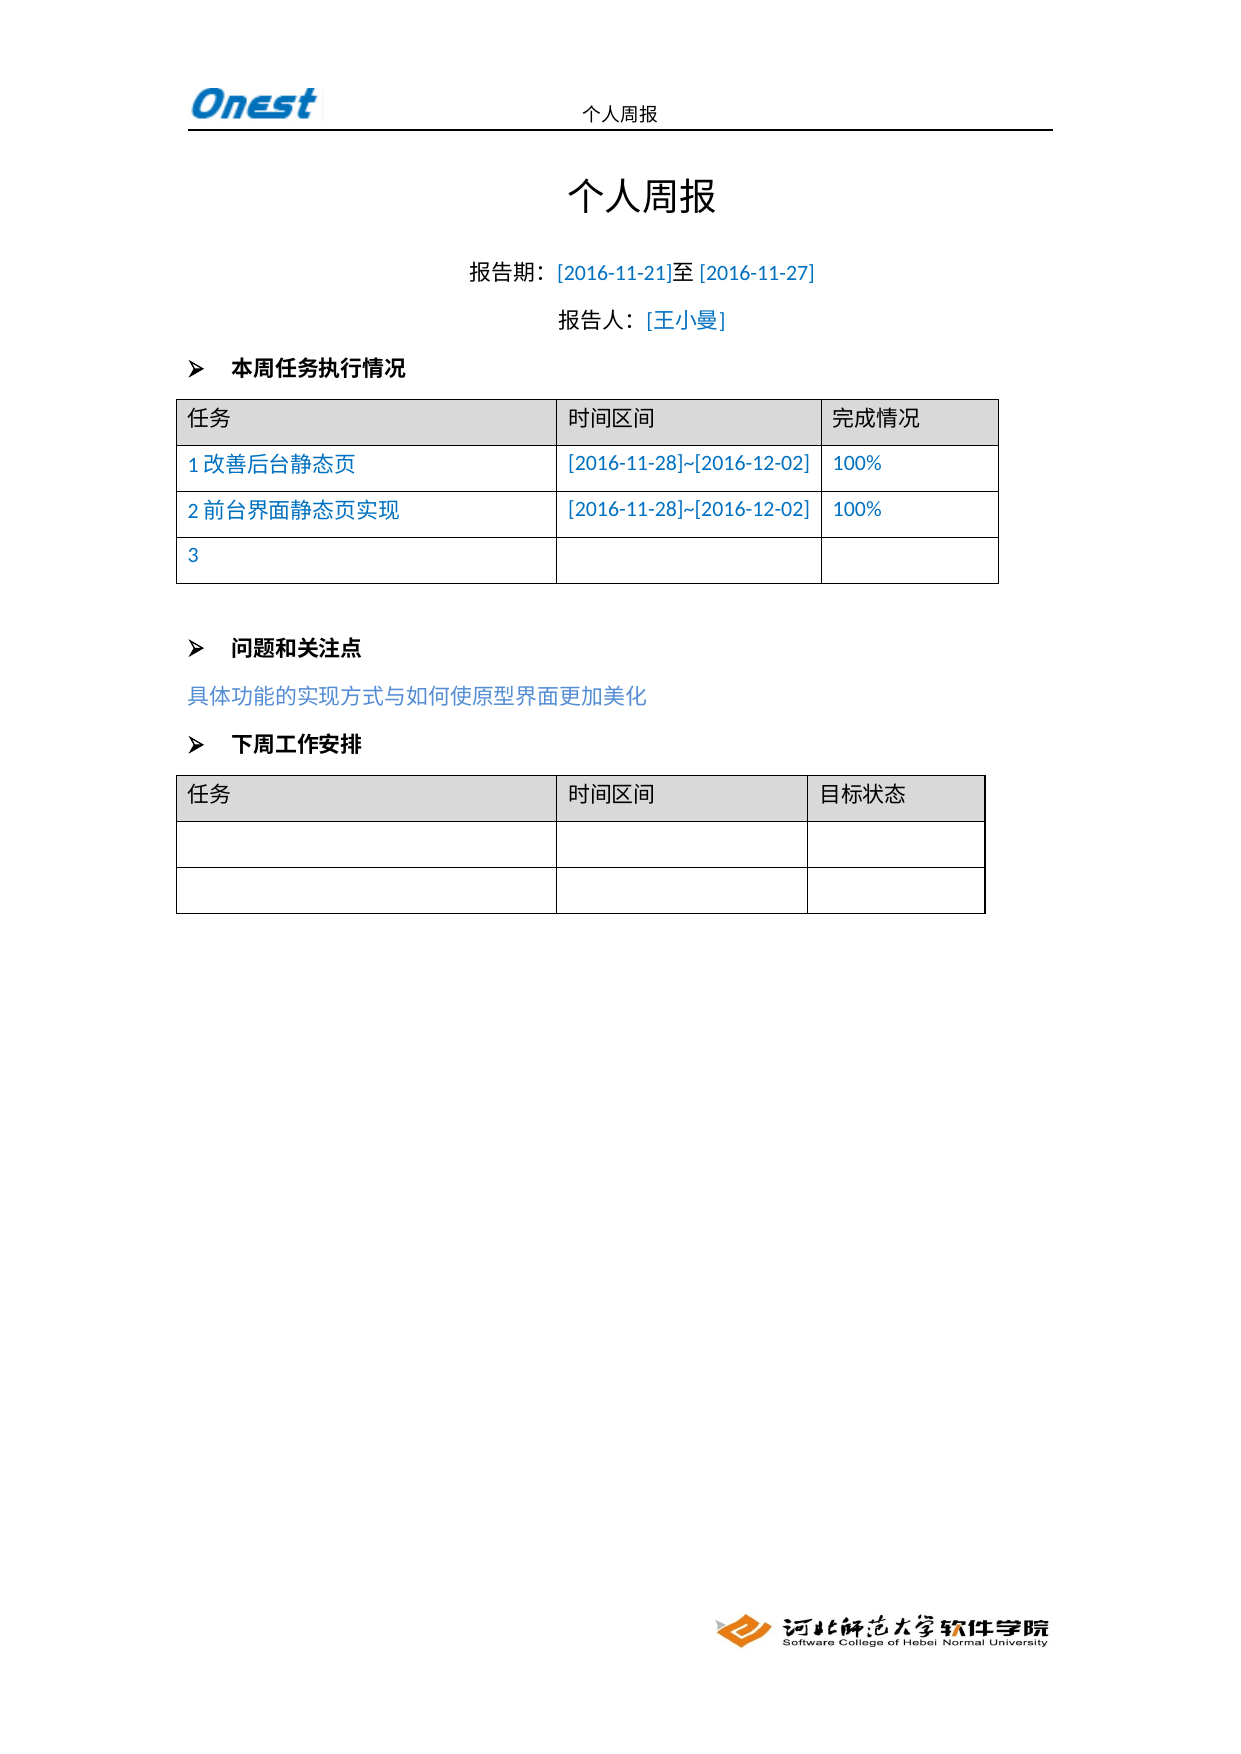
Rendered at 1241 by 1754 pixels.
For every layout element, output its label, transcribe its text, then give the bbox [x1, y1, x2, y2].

table_cell [177, 868, 556, 913]
list 问题和关注点 [187, 630, 1053, 663]
table_cell 3 [177, 538, 556, 583]
table_cell [808, 868, 984, 913]
table_cell [177, 822, 556, 867]
table_cell 100% [822, 446, 998, 491]
text 报告人：[王小曼] [187, 302, 1053, 335]
table_cell 100% [822, 492, 998, 537]
table_header 任务 [177, 776, 556, 821]
text 具体功能的实现方式与如何使原型界面更加美化 [187, 678, 1053, 711]
table_cell [557, 538, 821, 583]
table_cell [557, 868, 807, 913]
table_cell 2前台界面静态页实现 [177, 492, 556, 537]
list 下周工作安排 [187, 727, 1053, 759]
table_cell 1改善后台静态页 [177, 446, 556, 491]
text 个人周报 [187, 162, 1053, 227]
text 报告期：[2016-11-21]至 [2016-11-27] [187, 254, 1053, 287]
table_cell [822, 538, 998, 583]
table_header 时间区间 [557, 776, 807, 821]
table_cell [2016-11-28]~[2016-12-02] [557, 446, 821, 491]
table_header 完成情况 [822, 400, 998, 445]
picture [187, 88, 324, 122]
table_header 时间区间 [557, 400, 821, 445]
picture [710, 1611, 1053, 1651]
table_header 目标状态 [808, 776, 984, 821]
table_cell [808, 822, 984, 867]
table_header 任务 [177, 400, 556, 445]
table_cell [2016-11-28]~[2016-12-02] [557, 492, 821, 537]
list 本周任务执行情况 [187, 351, 1053, 383]
table_cell [557, 822, 807, 867]
